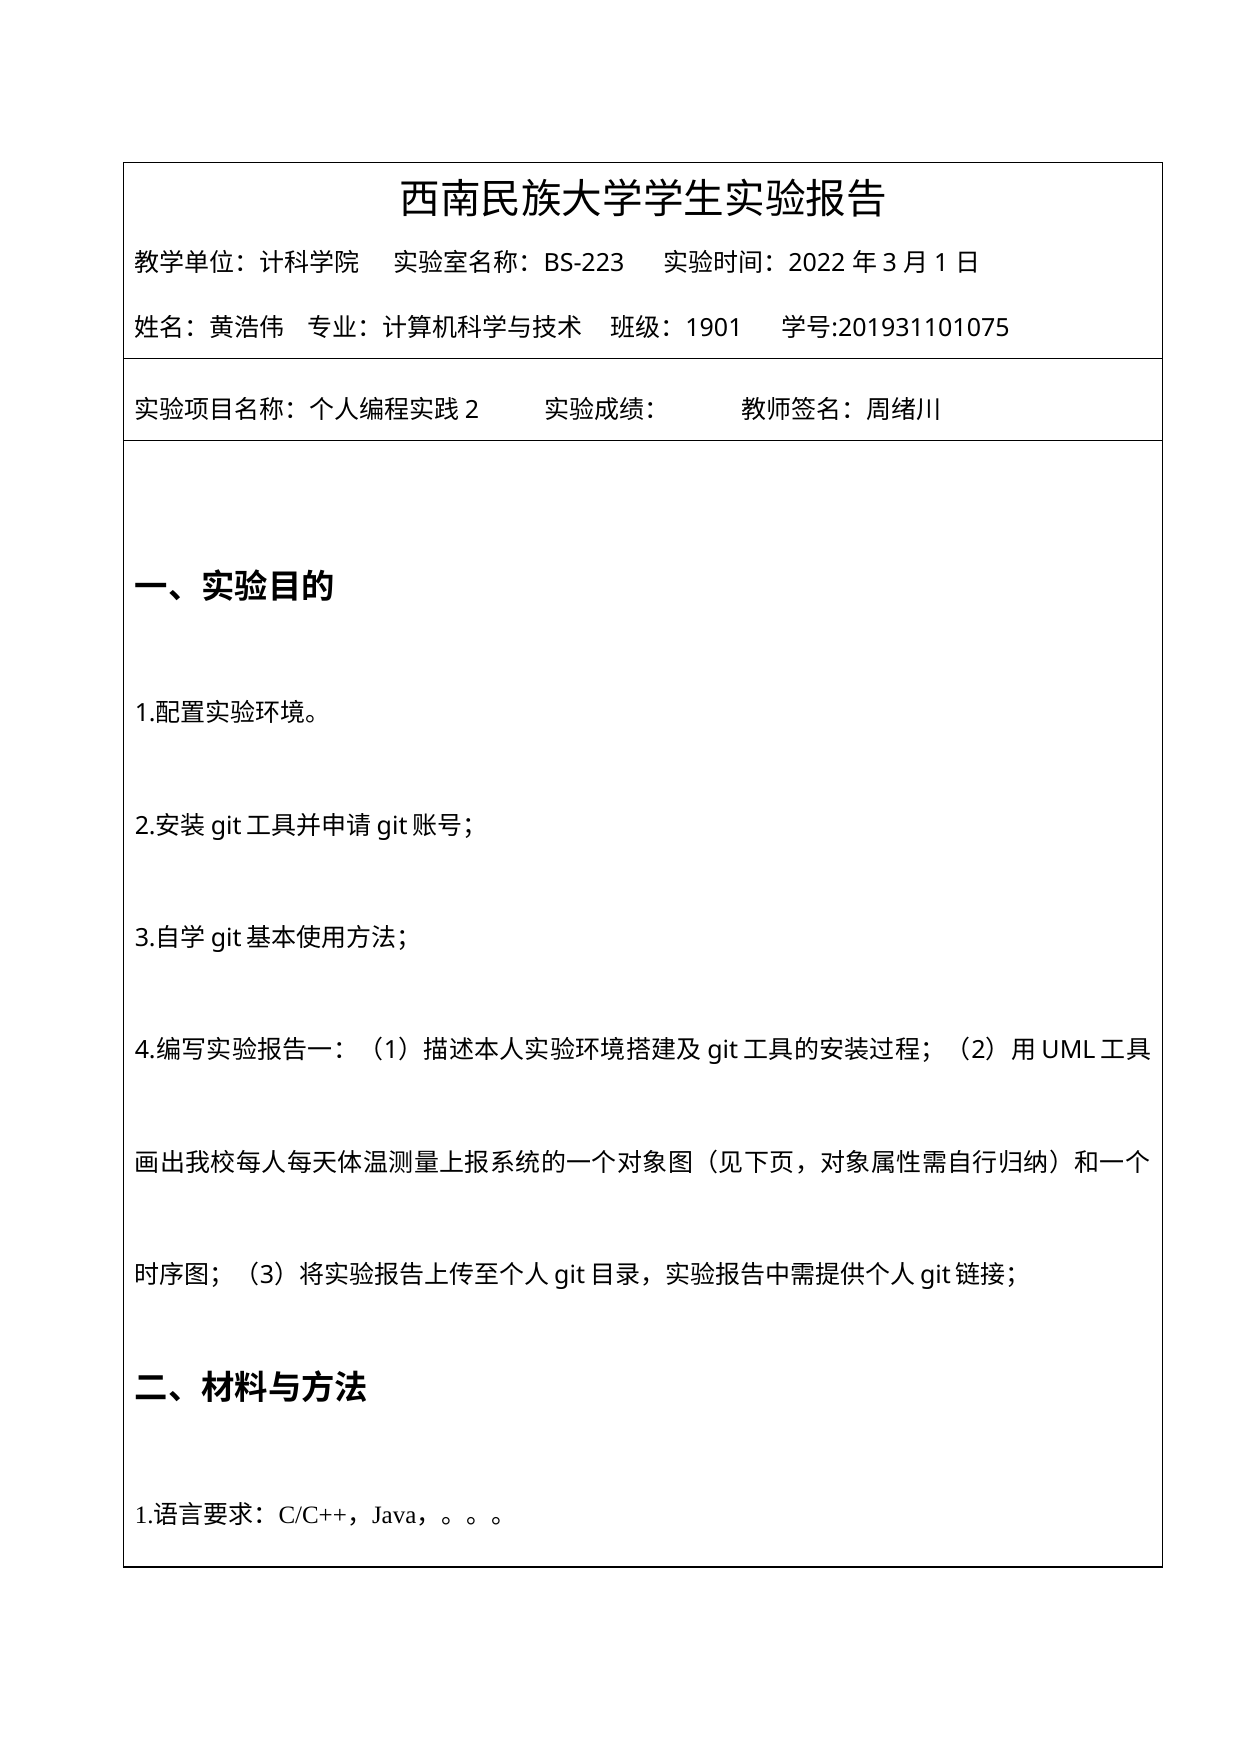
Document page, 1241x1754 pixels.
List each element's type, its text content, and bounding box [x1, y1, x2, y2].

table_cell 实验项目名称：个人编程实践2 实验成绩： 教师签名：周绪川 [124, 359, 1162, 440]
table_header 西南民族大学学生实验报告 教学单位：计科学院 实验室名称：BS-223 实验时间：2022 年 3 月 1 日 姓名：黄浩伟 专业：计算机科学与技术 班级：1901 学号:201931101075 [124, 163, 1162, 358]
